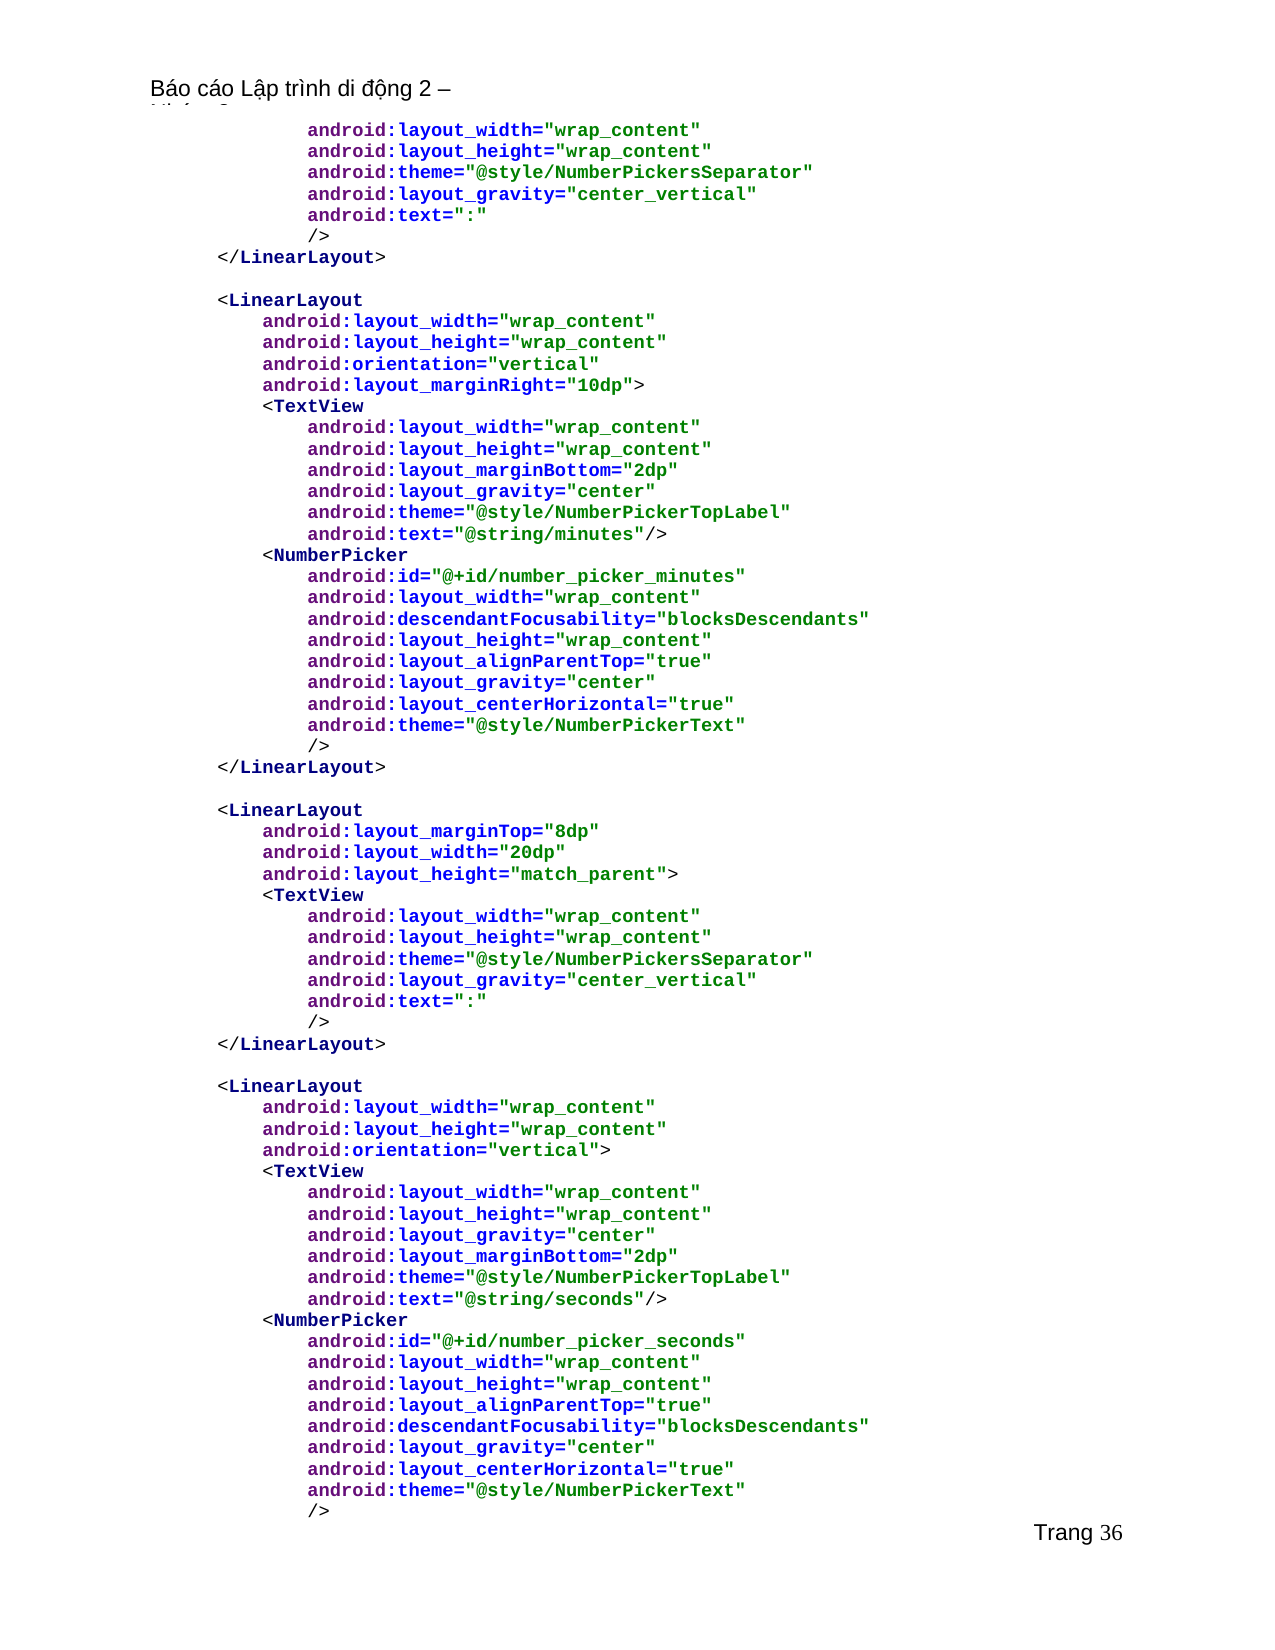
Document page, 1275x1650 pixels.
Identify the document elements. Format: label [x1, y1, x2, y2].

text [127, 121, 1187, 1523]
